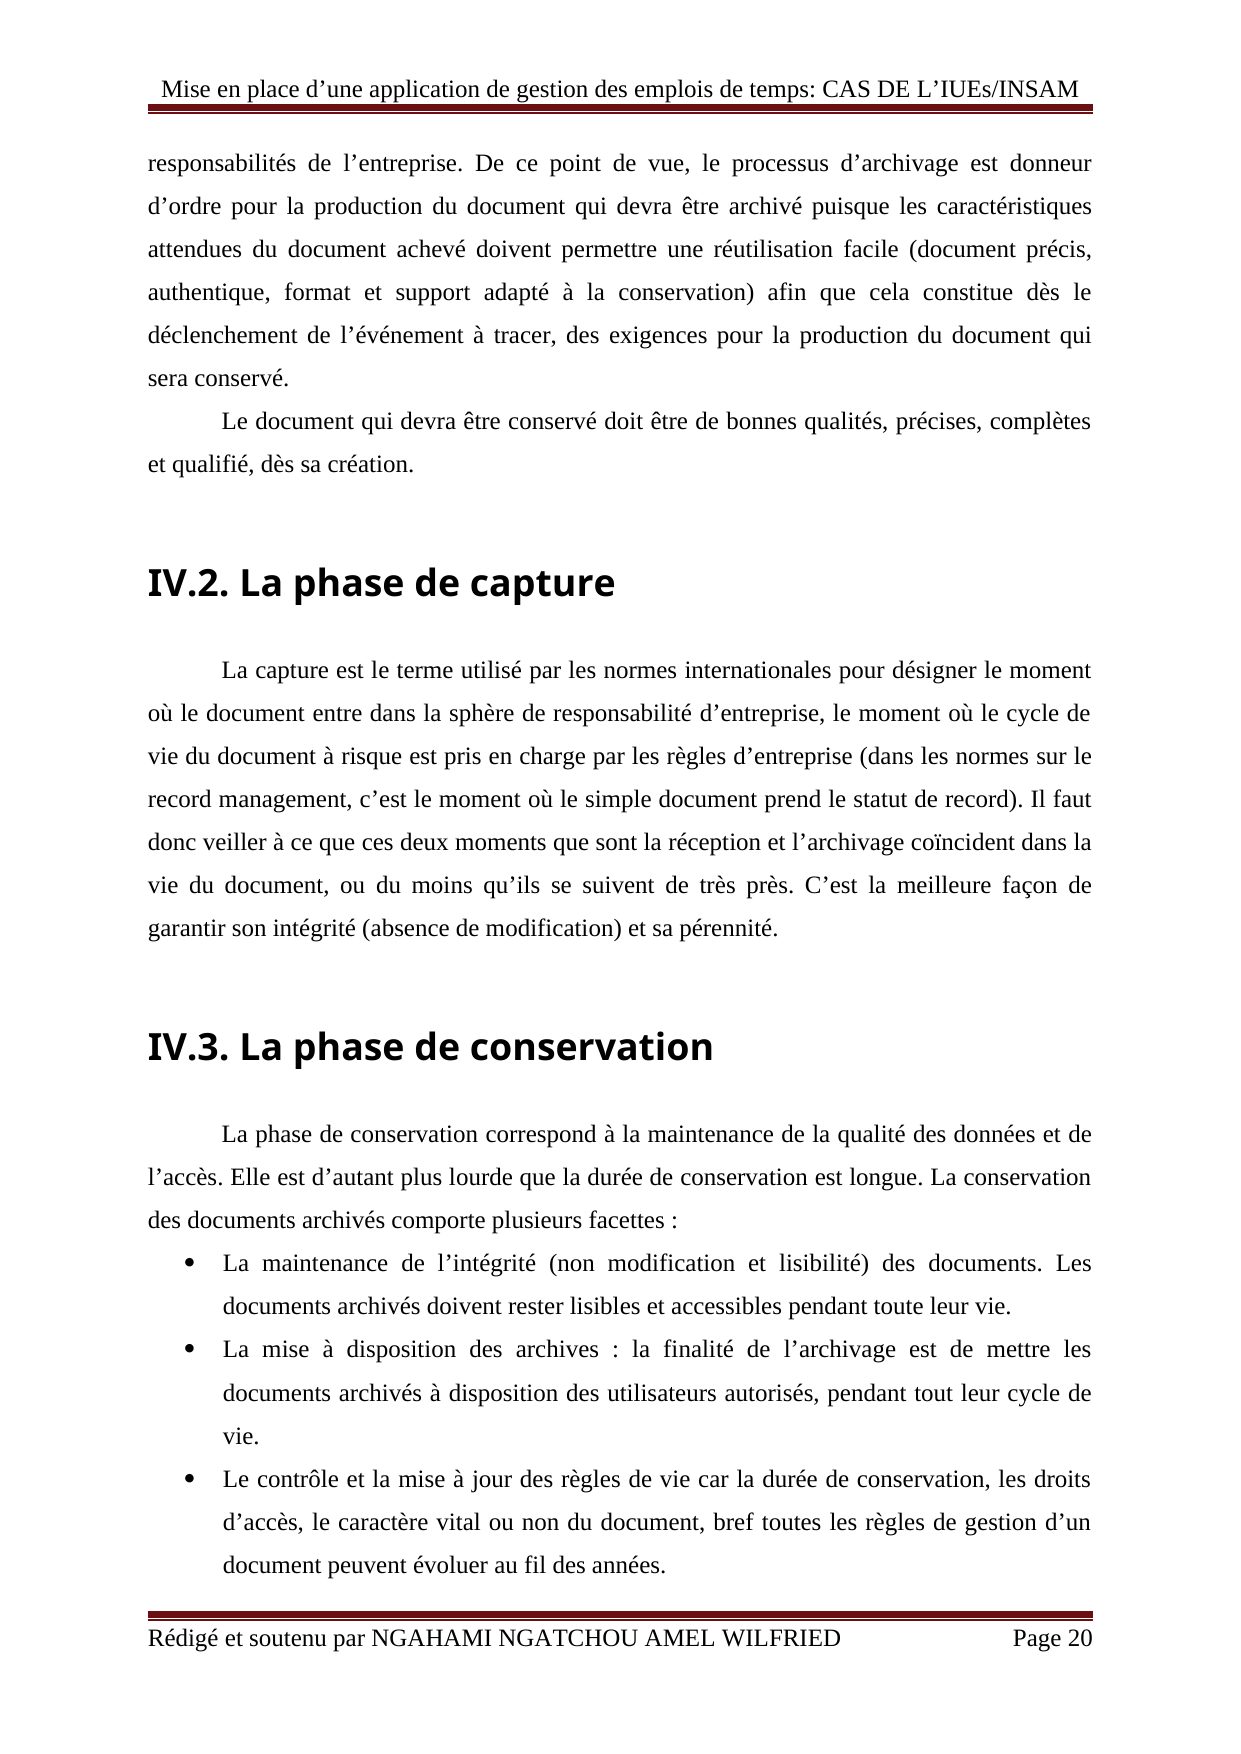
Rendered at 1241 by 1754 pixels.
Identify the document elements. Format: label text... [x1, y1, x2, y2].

list La maintenance de l’intégrité (non modification et lisibilité) des documents. Les documents archivés doivent rester lisibles et accessibles pendant toute leur vie. [185, 1248, 1093, 1320]
text La phase de conservation correspond à la maintenance de la qualité des données et de l’accès. Elle est d’autant plus lourde que la durée de conservation est longue. La conservation des documents archivés comporte plusieurs facettes : [148, 1119, 1093, 1234]
list Le contrôle et la mise à jour des règles de vie car la durée de conservation, les droits d’accès, le caractère vital ou non du document, bref toutes les règles de gestion d’un document peuvent évoluer au fil des années. [185, 1464, 1093, 1579]
subtitle IV.3. La phase de conservation [148, 1021, 1093, 1072]
text La capture est le terme utilisé par les normes internationales pour désigner le moment où le document entre dans la sphère de responsabilité d’entreprise, le moment où le cycle de vie du document à risque est pris en charge par les règles d’entreprise (dans les normes sur le record management, c’est le moment où le simple document prend le statut de record). Il faut donc veiller à ce que ces deux moments que sont la réception et l’archivage coïncident dans la vie du document, ou du moins qu’ils se suivent de très près. C’est la meilleure façon de garantir son intégrité (absence de modification) et sa pérennité. [148, 655, 1093, 942]
subtitle IV.2. La phase de capture [148, 557, 1093, 608]
text Le document qui devra être conservé doit être de bonnes qualités, précises, complètes et qualifié, dès sa création. [148, 406, 1093, 478]
list La mise à disposition des archives : la finalité de l’archivage est de mettre les documents archivés à disposition des utilisateurs autorisés, pendant tout leur cycle de vie. [185, 1334, 1093, 1449]
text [148, 148, 1093, 392]
